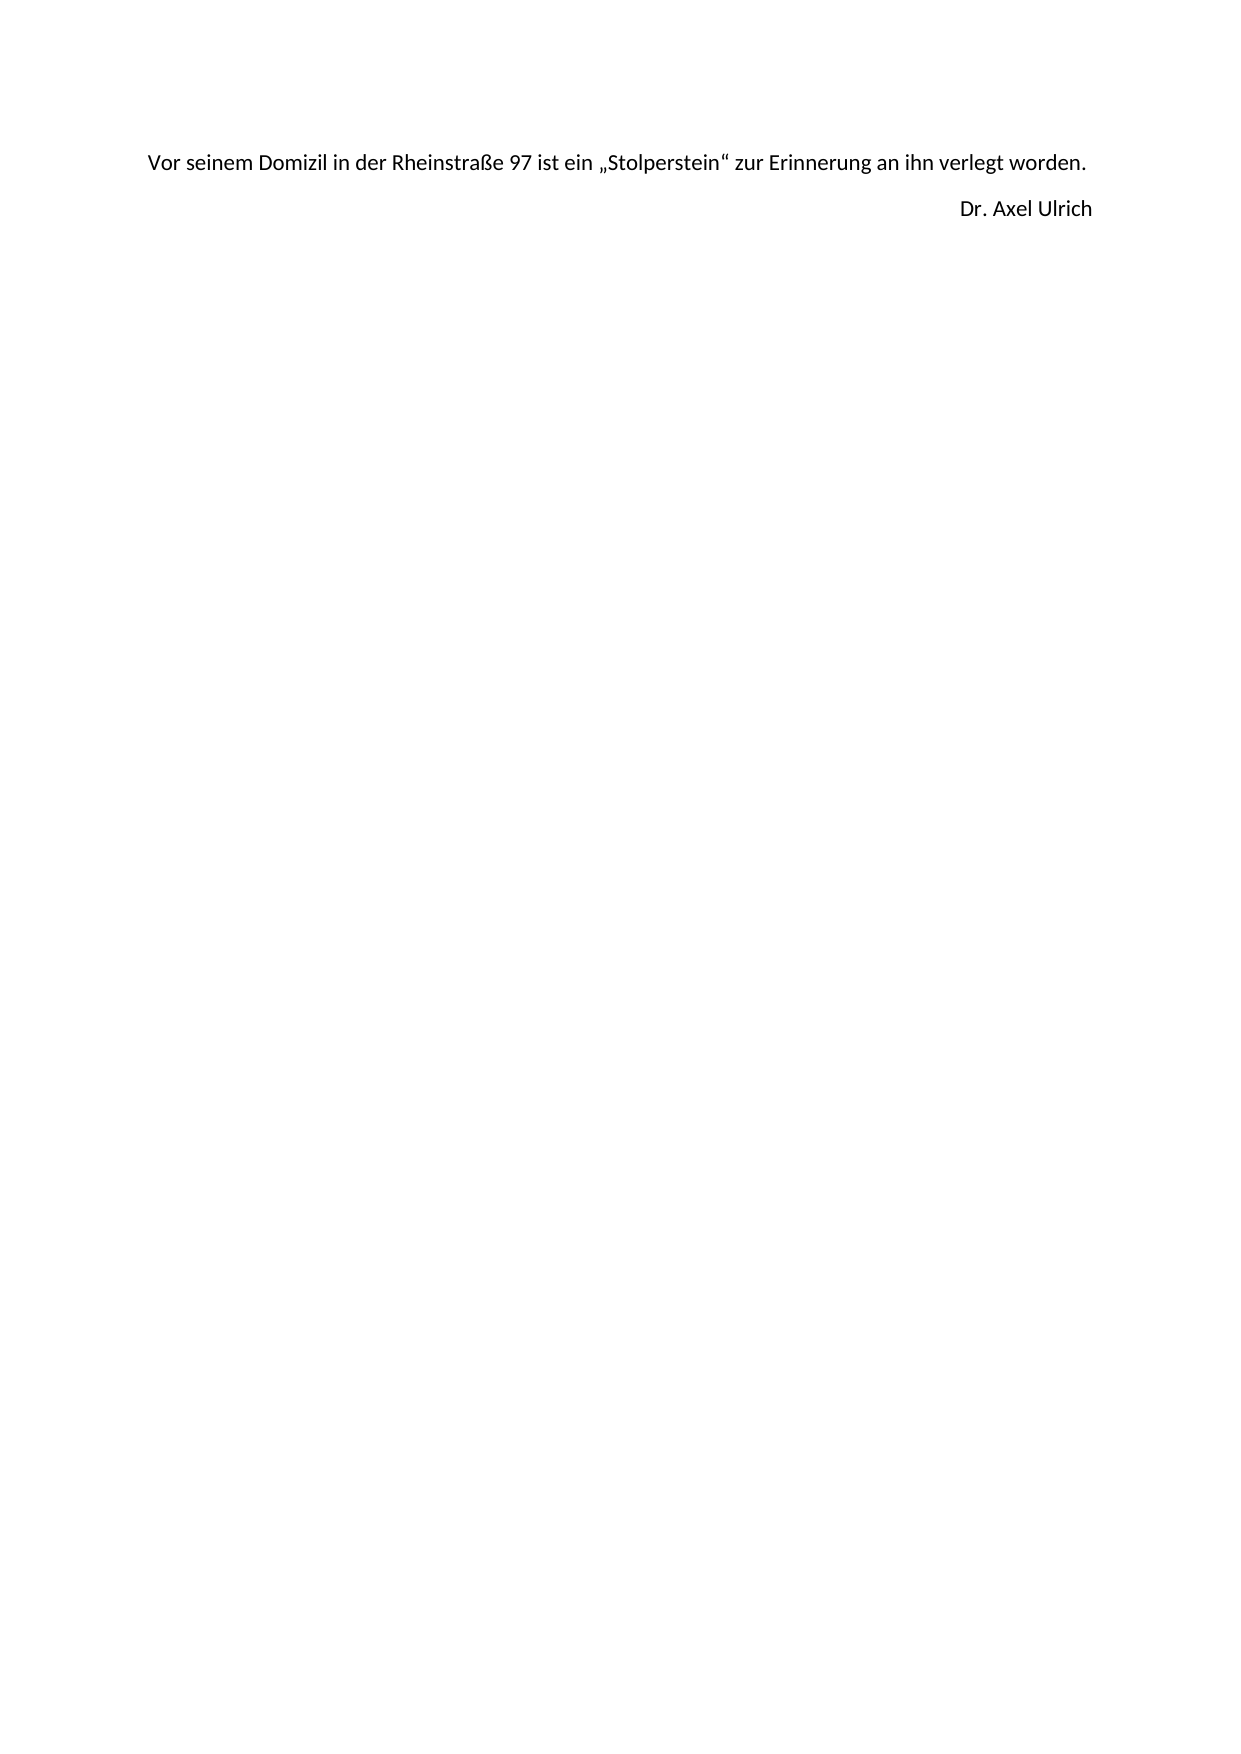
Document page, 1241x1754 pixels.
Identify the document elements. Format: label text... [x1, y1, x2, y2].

text Vor seinem Domizil in der Rheinstraße 97 ist ein „Stolperstein“ zur Erinnerung an ihn verlegt worden. [148, 148, 1093, 176]
text Dr. Axel Ulrich [148, 194, 1093, 222]
